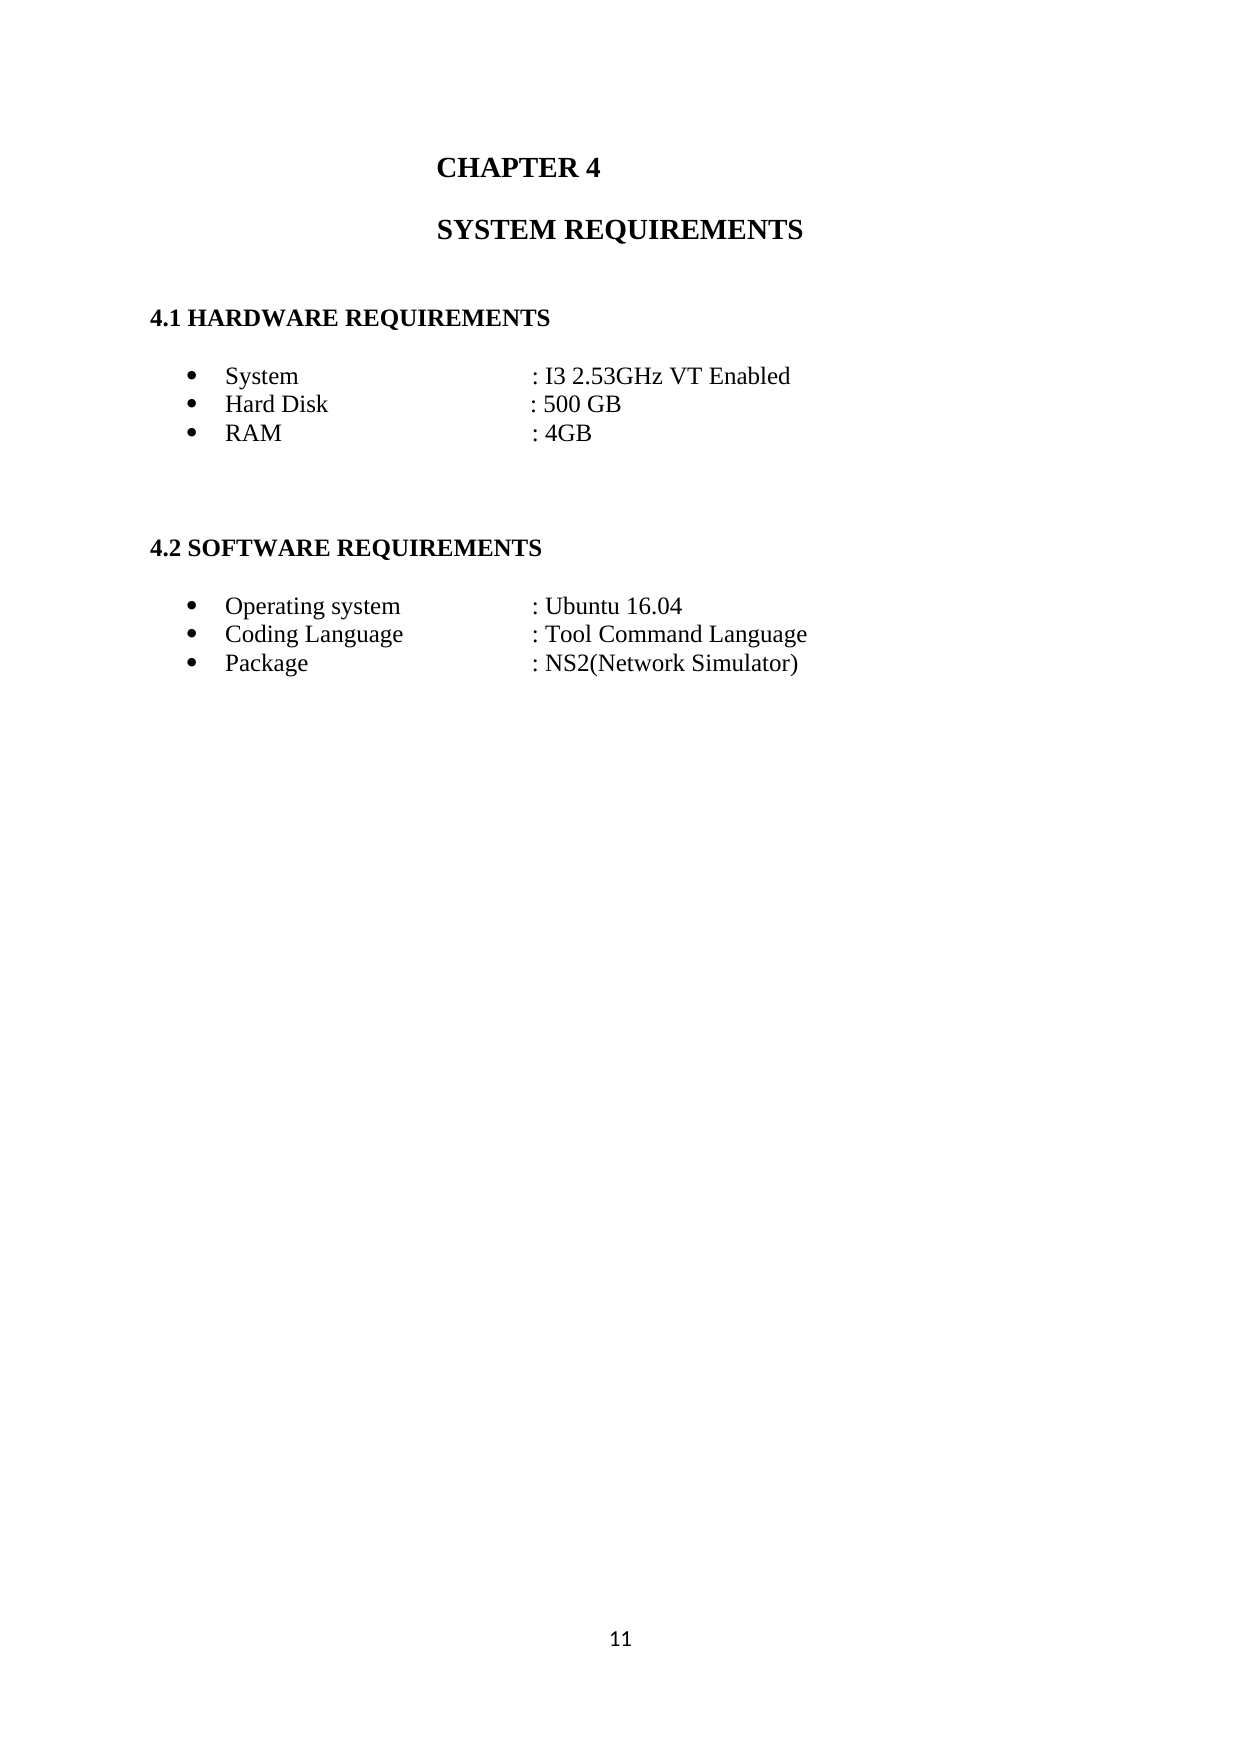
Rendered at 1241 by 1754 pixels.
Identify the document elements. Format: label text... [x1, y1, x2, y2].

text 4.2 SOFTWARE REQUIREMENTS [150, 533, 1090, 562]
text 4.1 HARDWARE REQUIREMENTS [150, 303, 1090, 332]
list Operating system : Ubuntu 16.04 [187, 591, 1090, 619]
list Package : NS2(Network Simulator) [187, 648, 1090, 677]
text SYSTEM REQUIREMENTS [150, 212, 1090, 246]
list System : I3 2.53GHz VT Enabled [187, 361, 1090, 389]
list Coding Language : Tool Command Language [187, 619, 1090, 648]
list Hard Disk : 500 GB [187, 389, 1090, 418]
list RAM : 4GB [187, 418, 1090, 447]
text CHAPTER 4 [150, 150, 1090, 183]
